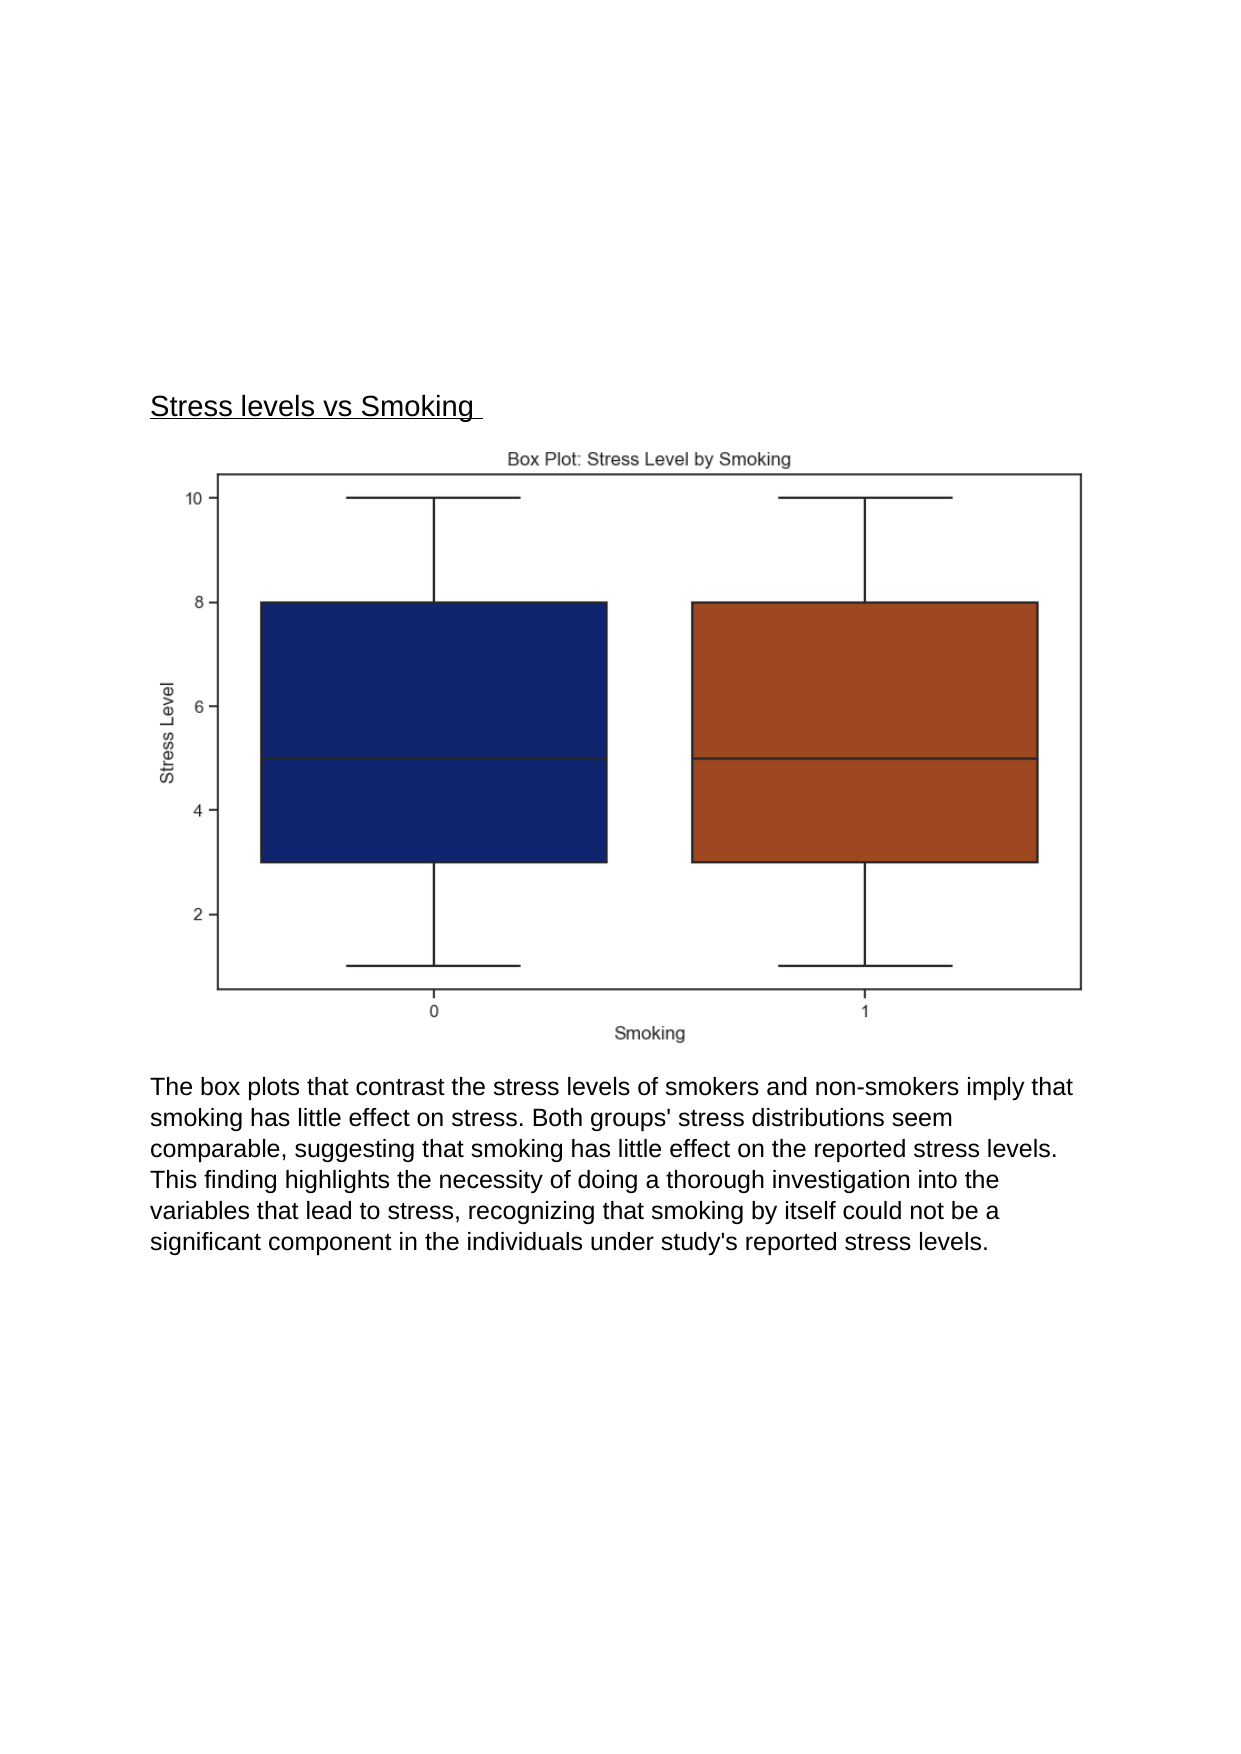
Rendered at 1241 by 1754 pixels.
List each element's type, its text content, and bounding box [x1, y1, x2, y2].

picture [150, 441, 1091, 1054]
text The box plots that contrast the stress levels of smokers and non-smokers imply that smoking has little effect on stress. Both groups' stress distributions seem comparable, suggesting that smoking has little effect on the reported stress levels. This finding highlights the necessity of doing a thorough investigation into the variables that lead to stress, recognizing that smoking by itself could not be a significant component in the individuals under study's reported stress levels. [150, 1072, 1090, 1256]
text Stress levels vs Smoking [150, 388, 1090, 422]
